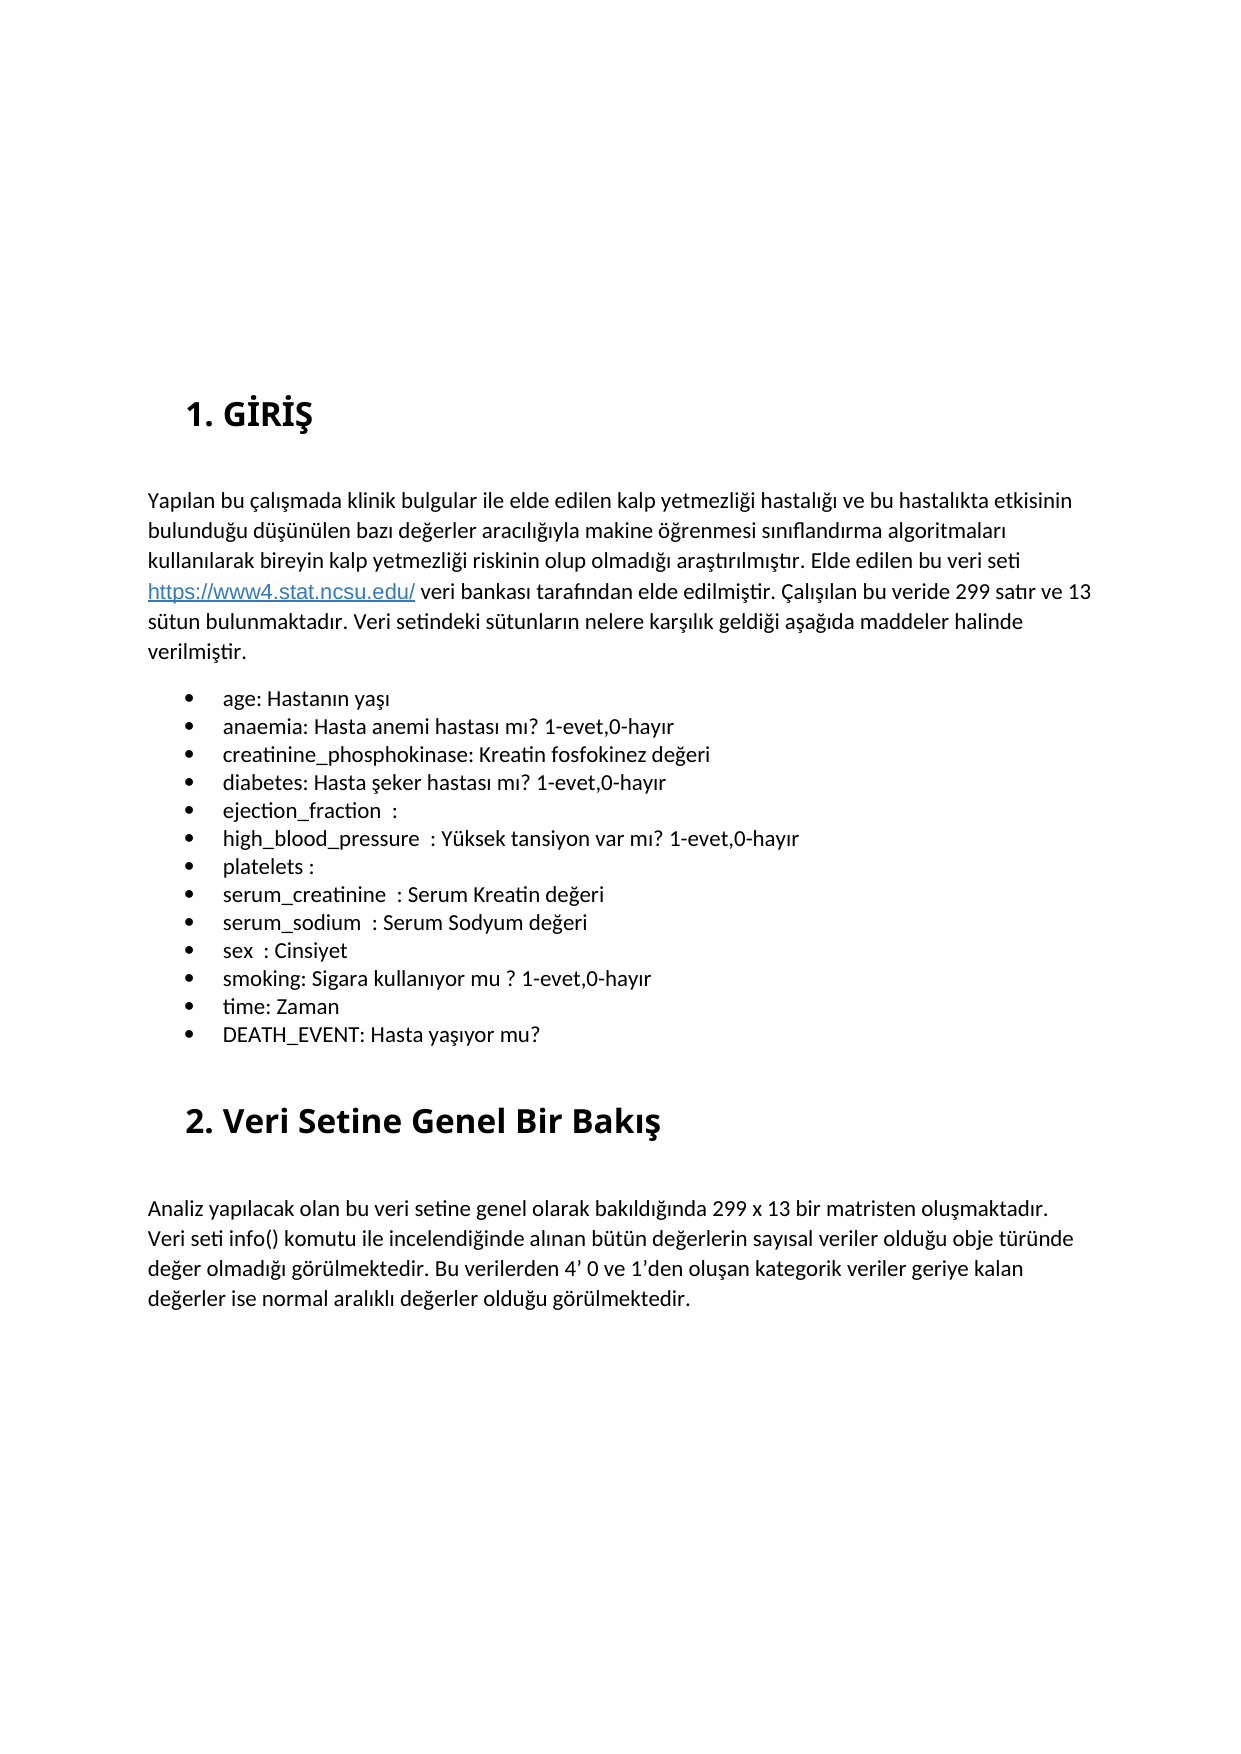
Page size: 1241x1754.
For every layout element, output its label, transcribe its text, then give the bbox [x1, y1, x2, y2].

list ejection_fraction : [185, 796, 1093, 824]
list platelets : [185, 852, 1093, 880]
text Yapılan bu çalışmada klinik bulgular ile elde edilen kalp yetmezliği hastalığı ve bu hastalıkta etkisinin bulunduğu düşünülen bazı değerler aracılığıyla makine öğrenmesi sınıflandırma algoritmaları kullanılarak bireyin kalp yetmezliği riskinin olup olmadığı araştırılmıştır. Elde edilen bu veri seti https://www4.stat.ncsu.edu/ veri bankası tarafından elde edilmiştir. Çalışılan bu veride 299 satır ve 13 sütun bulunmaktadır. Veri setindeki sütunların nelere karşılık geldiği aşağıda maddeler halinde verilmiştir. [148, 486, 1093, 665]
subtitle GİRİŞ [185, 390, 1093, 436]
list DEATH_EVENT: Hasta yaşıyor mu? [185, 1020, 1093, 1048]
list high_blood_pressure : Yüksek tansiyon var mı? 1-evet,0-hayır [185, 824, 1093, 852]
list age: Hastanın yaşı [185, 684, 1093, 712]
list anaemia: Hasta anemi hastası mı? 1-evet,0-hayır [185, 712, 1093, 740]
list serum_sodium : Serum Sodyum değeri [185, 908, 1093, 936]
list creatinine_phosphokinase: Kreatin fosfokinez değeri [185, 740, 1093, 768]
text Analiz yapılacak olan bu veri setine genel olarak bakıldığında 299 x 13 bir matristen oluşmaktadır. Veri seti info() komutu ile incelendiğinde alınan bütün değerlerin sayısal veriler olduğu obje türünde değer olmadığı görülmektedir. Bu verilerden 4’ 0 ve 1’den oluşan kategorik veriler geriye kalan değerler ise normal aralıklı değerler olduğu görülmektedir. [148, 1194, 1093, 1313]
list time: Zaman [185, 992, 1093, 1020]
subtitle Veri Setine Genel Bir Bakış [185, 1098, 1093, 1143]
list sex : Cinsiyet [185, 936, 1093, 964]
list smoking: Sigara kullanıyor mu ? 1-evet,0-hayır [185, 964, 1093, 992]
list diabetes: Hasta şeker hastası mı? 1-evet,0-hayır [185, 768, 1093, 796]
list serum_creatinine : Serum Kreatin değeri [185, 880, 1093, 908]
